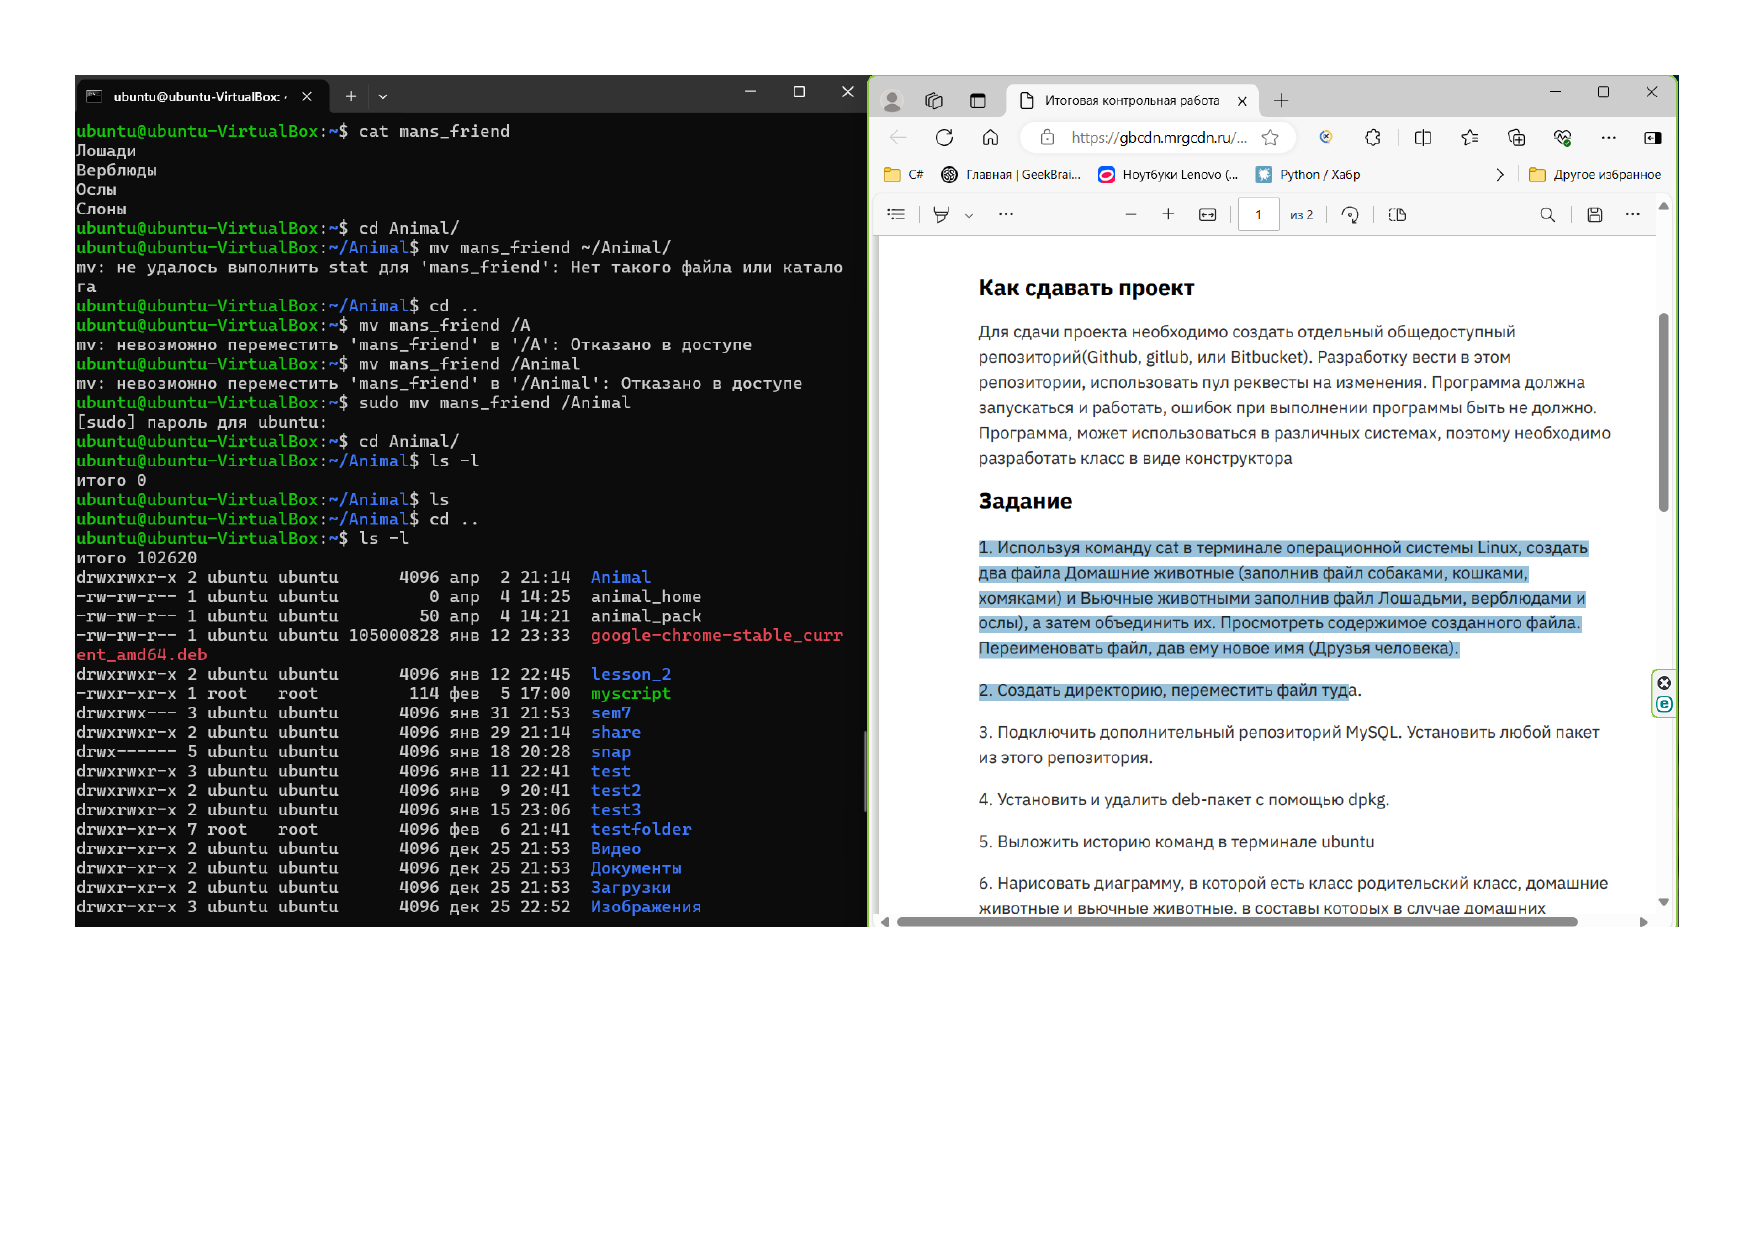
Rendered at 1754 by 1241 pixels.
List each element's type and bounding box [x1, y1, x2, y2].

picture [75, 75, 1679, 927]
